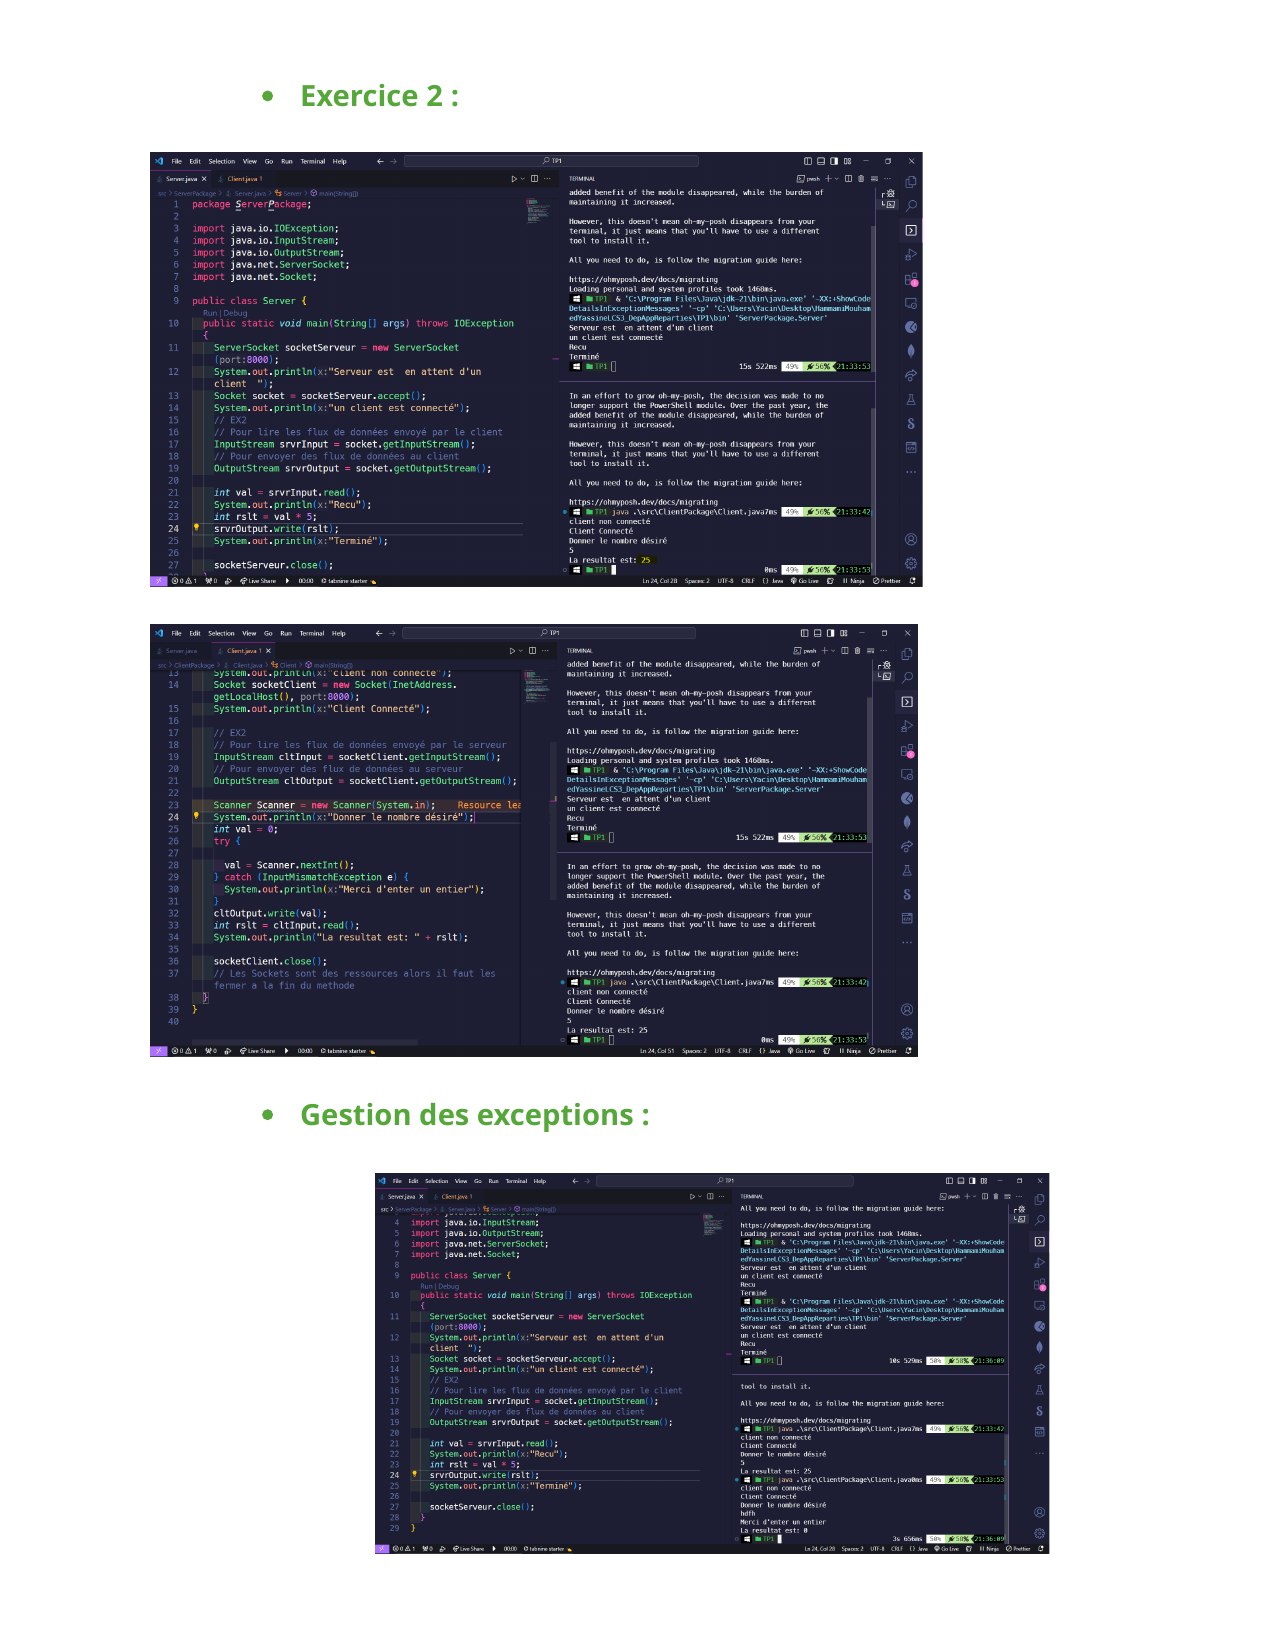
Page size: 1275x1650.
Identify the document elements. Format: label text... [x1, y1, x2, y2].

picture [150, 624, 918, 1057]
list Gestion des exceptions : [262, 1094, 1125, 1133]
picture [150, 152, 923, 587]
list Exercice 2 : [262, 75, 1125, 115]
picture [375, 1173, 1050, 1554]
